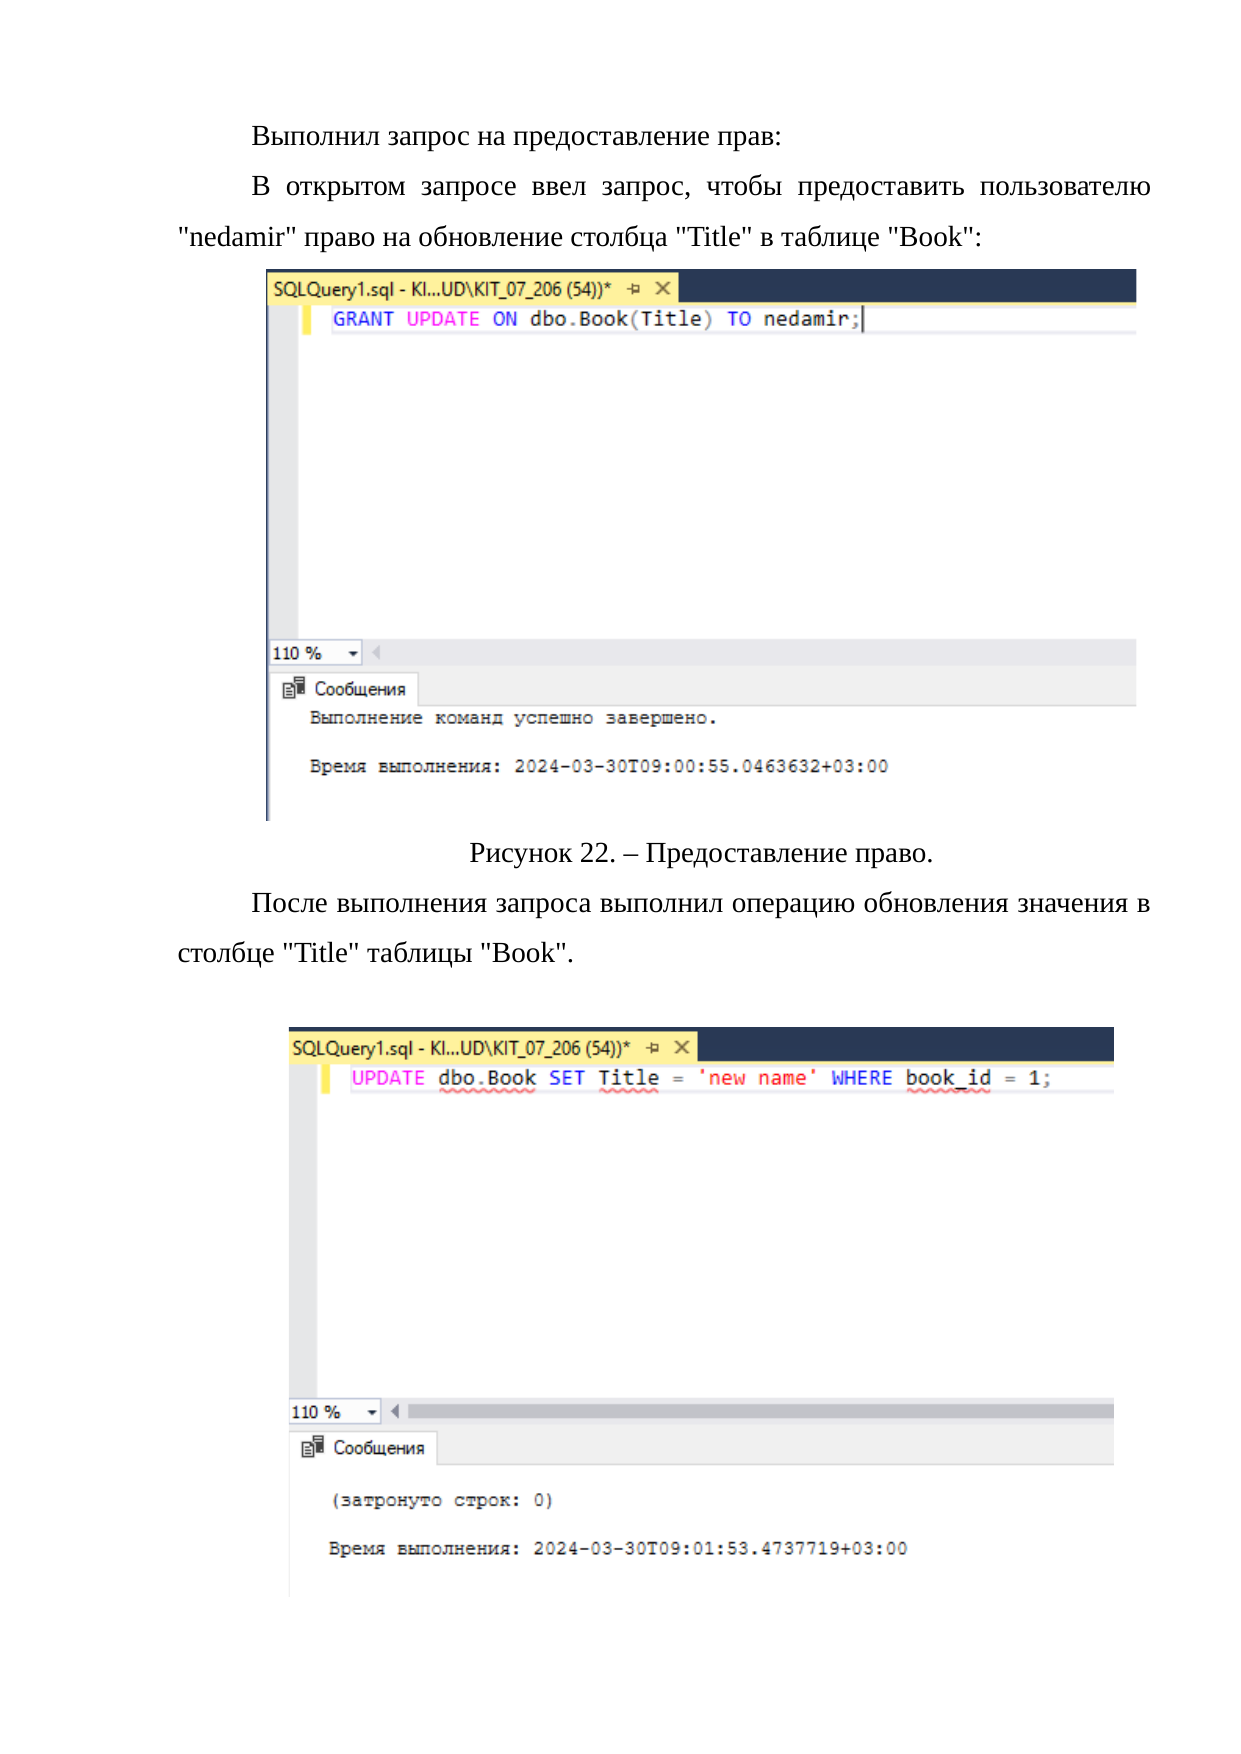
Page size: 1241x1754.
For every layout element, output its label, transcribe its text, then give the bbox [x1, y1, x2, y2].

text В открытом запросе ввел запрос, чтобы предоставить пользователю "nedamir" право на обновление столбца "Title" в таблице "Book": [177, 168, 1152, 252]
picture [266, 269, 1137, 821]
text Рисунок 22. – Предоставление право. [177, 835, 1152, 868]
text После выполнения запроса выполнил операцию обновления значения в столбце "Title" таблицы "Book". [177, 885, 1152, 969]
text Выполнил запрос на предоставление прав: [177, 118, 1152, 152]
picture [288, 1027, 1114, 1597]
